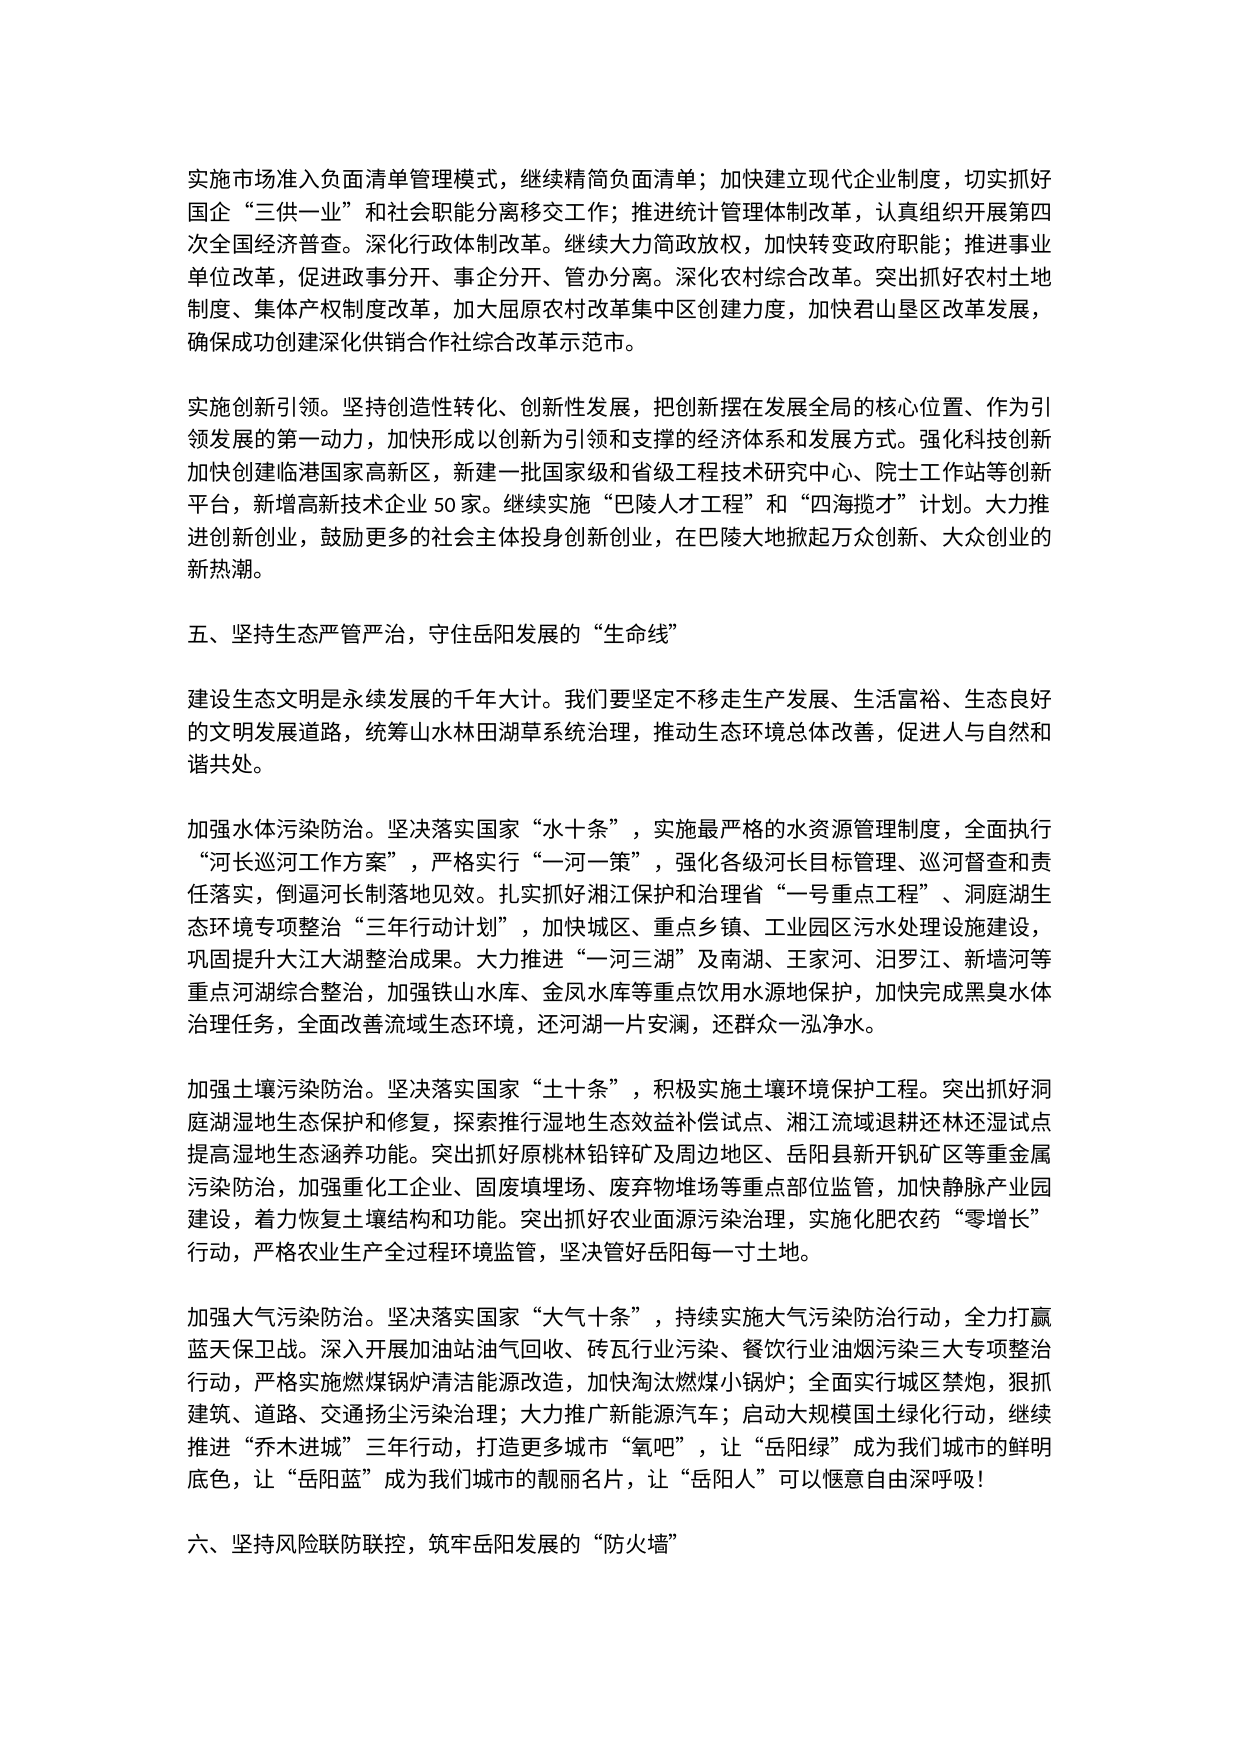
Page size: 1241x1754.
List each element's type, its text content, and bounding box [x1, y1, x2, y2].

text 加强大气污染防治。坚决落实国家“大气十条”，持续实施大气污染防治行动，全力打赢蓝天保卫战。深入开展加油站油气回收、砖瓦行业污染、餐饮行业油烟污染三大专项整治行动，严格实施燃煤锅炉清洁能源改造，加快淘汰燃煤小锅炉；全面实行城区禁炮，狠抓建筑、道路、交通扬尘污染治理；大力推广新能源汽车；启动大规模国土绿化行动，继续推进“乔木进城”三年行动，打造更多城市“氧吧”，让“岳阳绿”成为我们城市的鲜明底色，让“岳阳蓝”成为我们城市的靓丽名片，让“岳阳人”可以惬意自由深呼吸！ [187, 1299, 1053, 1494]
text 加强水体污染防治。坚决落实国家“水十条”，实施最严格的水资源管理制度，全面执行“河长巡河工作方案”，严格实行“一河一策”，强化各级河长目标管理、巡河督查和责任落实，倒逼河长制落地见效。扎实抓好湘江保护和治理省“一号重点工程”、洞庭湖生态环境专项整治“三年行动计划”，加快城区、重点乡镇、工业园区污水处理设施建设，巩固提升大江大湖整治成果。大力推进“一河三湖”及南湖、王家河、汨罗江、新墙河等重点河湖综合整治，加强铁山水库、金凤水库等重点饮用水源地保护，加快完成黑臭水体治理任务，全面改善流域生态环境，还河湖一片安澜，还群众一泓净水。 [187, 812, 1053, 1039]
text 六、坚持风险联防联控，筑牢岳阳发展的“防火墙” [187, 1527, 1053, 1559]
text 建设生态文明是永续发展的千年大计。我们要坚定不移走生产发展、生活富裕、生态良好的文明发展道路，统筹山水林田湖草系统治理，推动生态环境总体改善，促进人与自然和谐共处。 [187, 682, 1053, 779]
text 实施创新引领。坚持创造性转化、创新性发展，把创新摆在发展全局的核心位置、作为引领发展的第一动力，加快形成以创新为引领和支撑的经济体系和发展方式。强化科技创新，加快创建临港国家高新区，新建一批国家级和省级工程技术研究中心、院士工作站等创新平台，新增高新技术企业50家。继续实施“巴陵人才工程”和“四海揽才”计划。大力推进创新创业，鼓励更多的社会主体投身创新创业，在巴陵大地掀起万众创新、大众创业的新热潮。 [187, 389, 1053, 584]
text 五、坚持生态严管严治，守住岳阳发展的“生命线” [187, 617, 1053, 649]
text 加强土壤污染防治。坚决落实国家“土十条”，积极实施土壤环境保护工程。突出抓好洞庭湖湿地生态保护和修复，探索推行湿地生态效益补偿试点、湘江流域退耕还林还湿试点，提高湿地生态涵养功能。突出抓好原桃林铅锌矿及周边地区、岳阳县新开钒矿区等重金属污染防治，加强重化工企业、固废填埋场、废弃物堆场等重点部位监管，加快静脉产业园建设，着力恢复土壤结构和功能。突出抓好农业面源污染治理，实施化肥农药“零增长”行动，严格农业生产全过程环境监管，坚决管好岳阳每一寸土地。 [187, 1072, 1053, 1267]
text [187, 162, 1053, 357]
